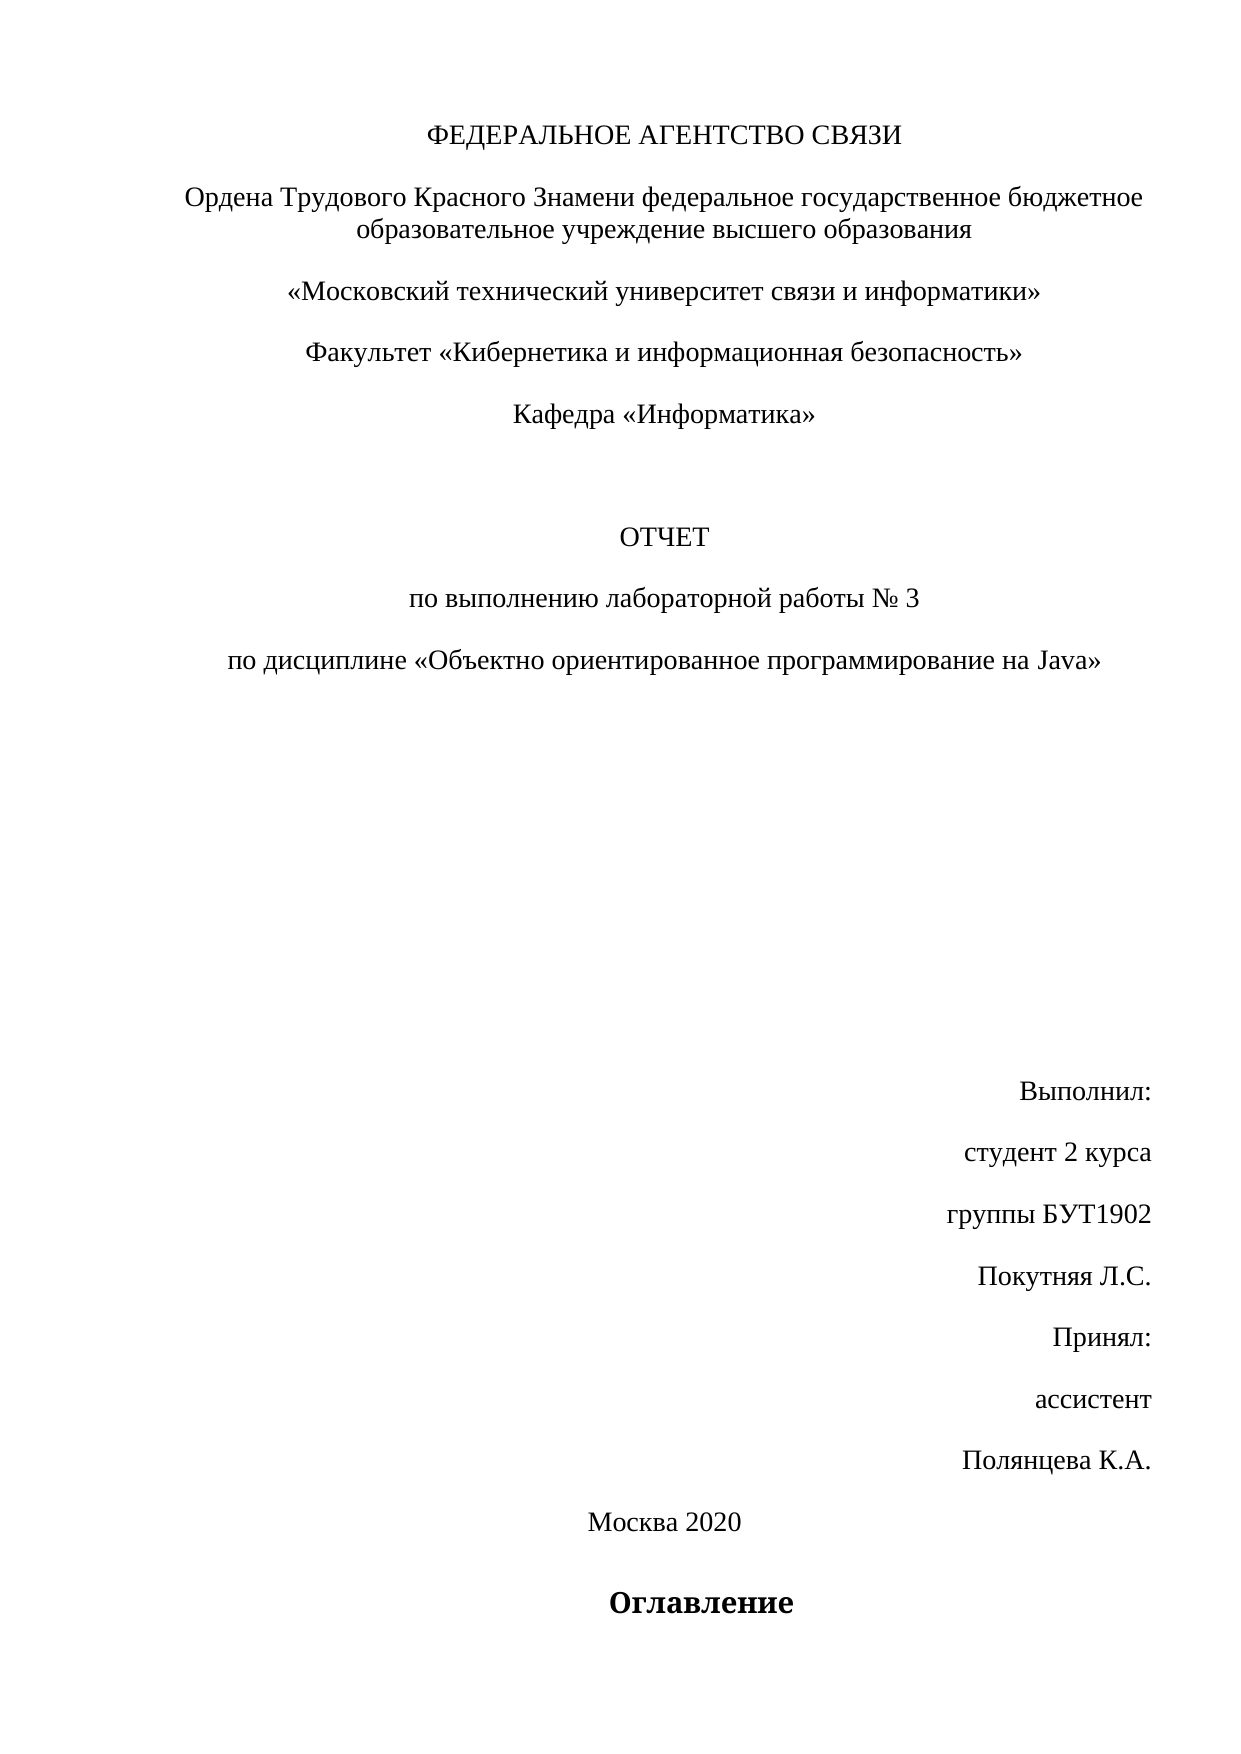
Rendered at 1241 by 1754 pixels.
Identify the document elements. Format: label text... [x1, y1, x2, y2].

text Факультет «Кибернетика и информационная безопасность» [177, 335, 1152, 368]
text по выполнению лабораторной работы № 3 [177, 581, 1152, 614]
text студент 2 курса [177, 1136, 1152, 1168]
text группы БУТ1902 [177, 1197, 1152, 1229]
text Москва 2020 [177, 1505, 1152, 1537]
text Выполнил: [177, 1074, 1152, 1106]
text Ордена Трудового Красного Знамени федеральное государственное бюджетное образовательное учреждение высшего образования [177, 180, 1152, 244]
text по дисциплине «Объектно ориентированное программирование на Java» [177, 643, 1152, 675]
text ФЕДЕРАЛЬНОЕ АГЕНТСТВО СВЯЗИ [177, 118, 1152, 151]
text Покутняя Л.С. [177, 1259, 1152, 1291]
text Кафедра «Информатика» [177, 397, 1152, 429]
text Принял: [177, 1320, 1152, 1353]
text ОТЧЕТ [177, 520, 1152, 552]
text Полянцева К.А. [177, 1443, 1152, 1476]
text ассистент [177, 1382, 1152, 1414]
text «Московский технический университет связи и информатики» [177, 274, 1152, 306]
